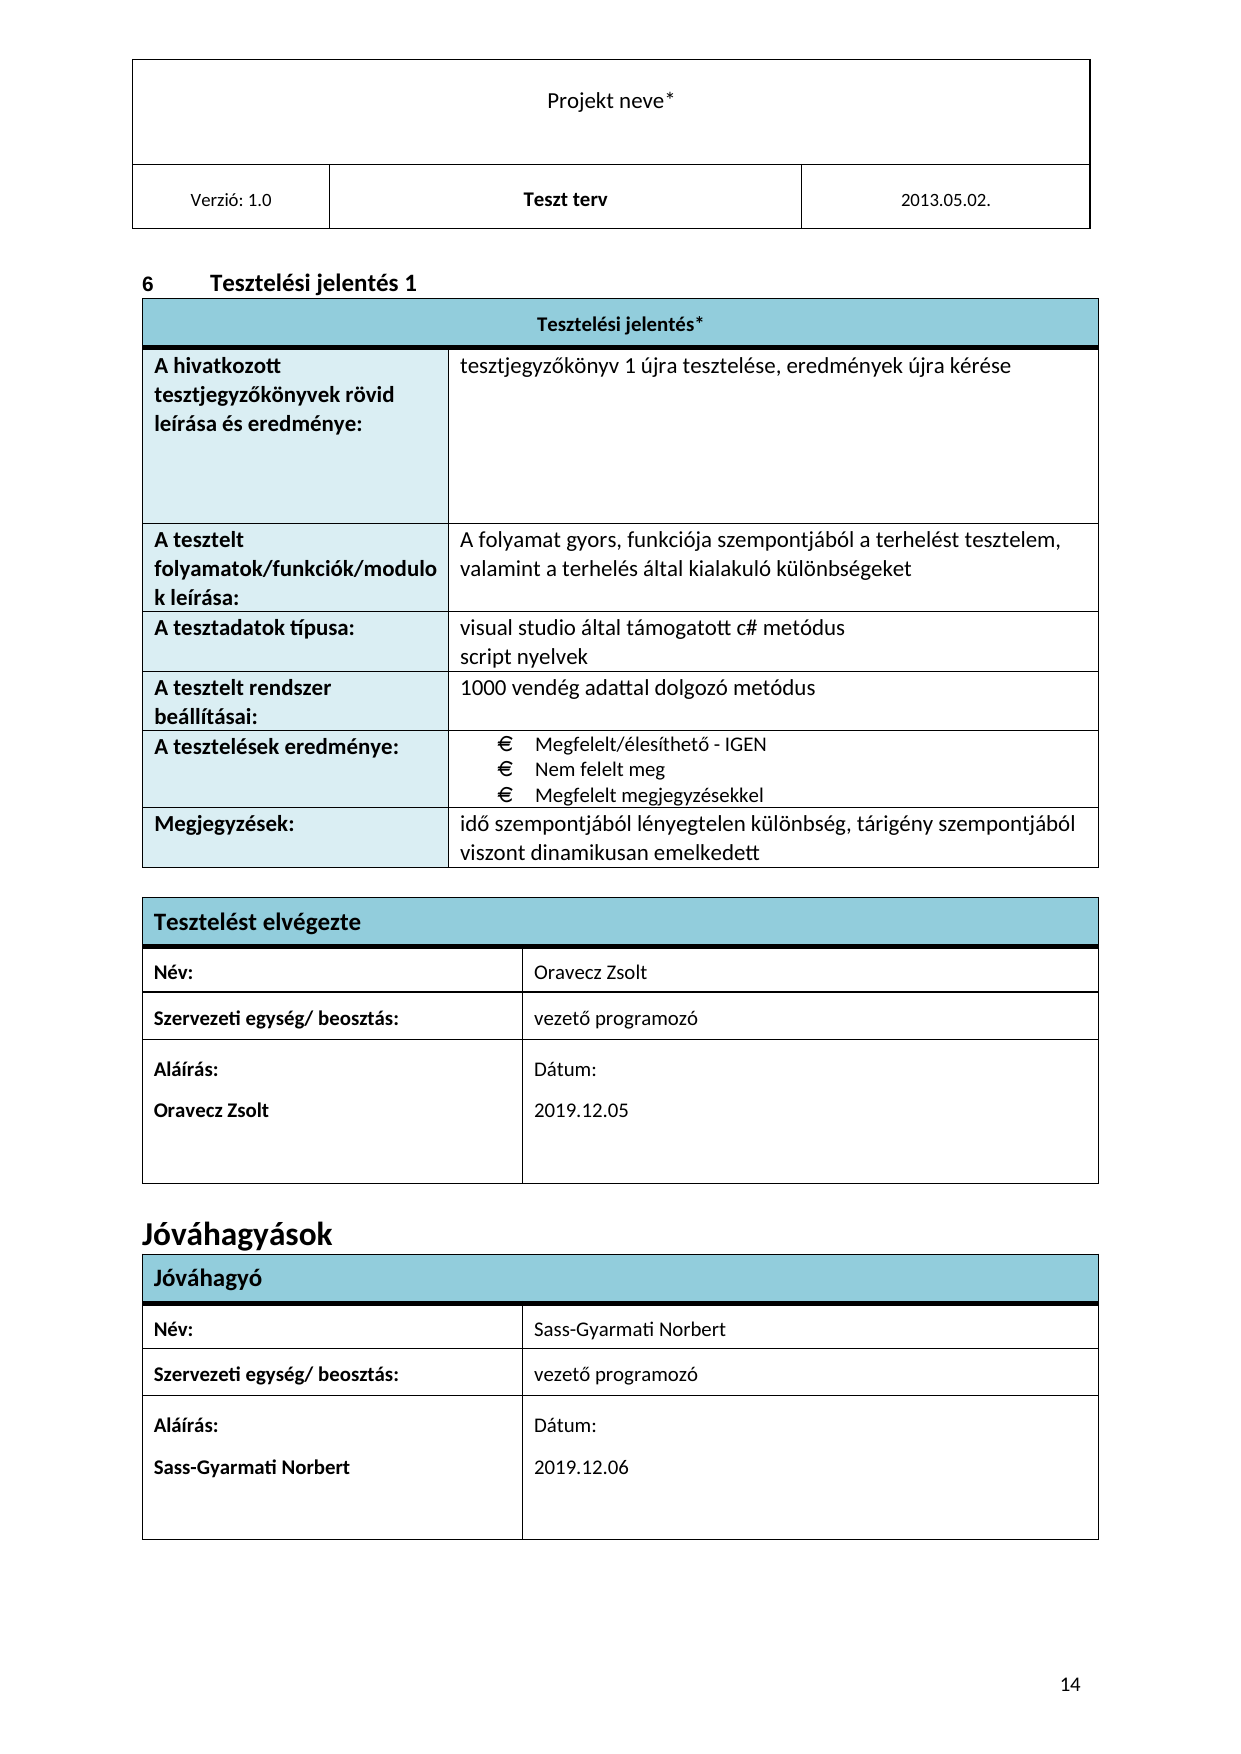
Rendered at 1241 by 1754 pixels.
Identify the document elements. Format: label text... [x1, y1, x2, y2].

table_cell A tesztelt folyamatok/funkciók/modulok leírása: [143, 524, 448, 611]
table_cell Dátum: 2019.12.06 [523, 1396, 1098, 1539]
table_cell Oravecz Zsolt [523, 949, 1098, 991]
table_cell A hivatkozott tesztjegyzőkönyvek rövid leírása és eredménye: [143, 350, 448, 523]
table_cell Név: [143, 1306, 522, 1348]
table_cell Szervezeti egység/ beosztás: [143, 1349, 522, 1395]
text Jóváhagyások [142, 1213, 1081, 1253]
table_cell Dátum: 2019.12.05 [523, 1040, 1098, 1183]
table_cell vezető programozó [523, 1349, 1098, 1395]
table_header Jóváhagyó [143, 1255, 1098, 1301]
table_header Tesztelési jelentés* [143, 299, 1098, 345]
table_cell Szervezeti egység/ beosztás: [143, 993, 522, 1039]
table_cell A tesztelt rendszer beállításai: [143, 672, 448, 730]
table_cell Sass-Gyarmati Norbert [523, 1306, 1098, 1348]
table_header Tesztelést elvégezte [143, 898, 1098, 944]
table_cell Név: [143, 949, 522, 991]
table_cell Megfelelt/élesíthető - IGEN Nem felelt meg Megfelelt megjegyzésekkel [449, 731, 1098, 807]
subtitle Tesztelési jelentés 1 [142, 268, 1081, 298]
table_cell A folyamat gyors, funkciója szempontjából a terhelést tesztelem, valamint a terhelés által kialakuló különbségeket [449, 524, 1098, 611]
table_cell A tesztadatok típusa: [143, 612, 448, 671]
table_cell visual studio által támogatott c# metódus script nyelvek [449, 612, 1098, 671]
table_cell idő szempontjából lényegtelen különbség, tárigény szempontjából viszont dinamikusan emelkedett [449, 808, 1098, 867]
table_cell vezető programozó [523, 993, 1098, 1039]
table_cell A tesztelések eredménye: [143, 731, 448, 807]
table_cell Aláírás: Sass-Gyarmati Norbert [143, 1396, 522, 1539]
table_cell tesztjegyzőkönyv 1 újra tesztelése, eredmények újra kérése [449, 350, 1098, 523]
table_cell Aláírás: Oravecz Zsolt [143, 1040, 522, 1183]
table_cell 1000 vendég adattal dolgozó metódus [449, 672, 1098, 730]
table_cell Megjegyzések: [143, 808, 448, 867]
